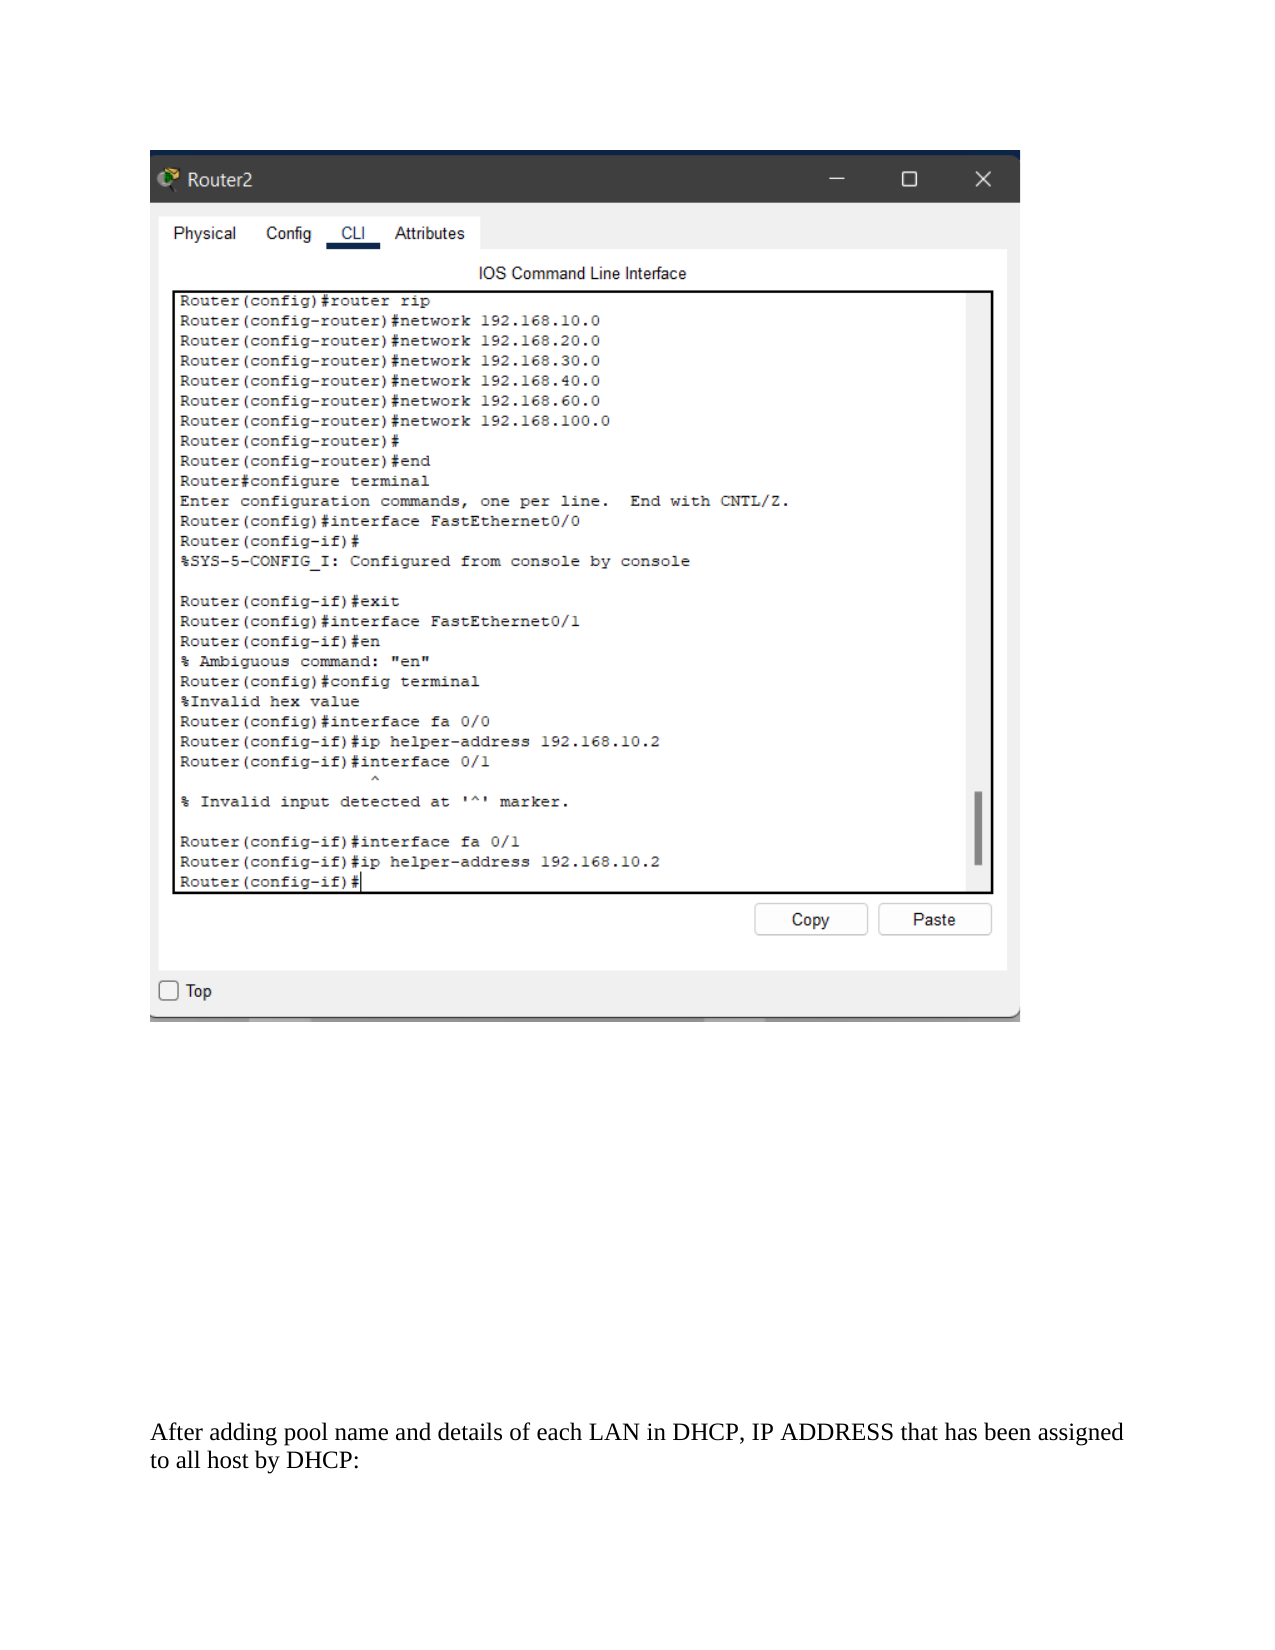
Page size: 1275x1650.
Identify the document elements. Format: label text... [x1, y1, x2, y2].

picture [150, 150, 1021, 1022]
text After adding pool name and details of each LAN in DHCP, IP ADDRESS that has been assigned to all host by DHCP: [150, 1417, 1125, 1474]
